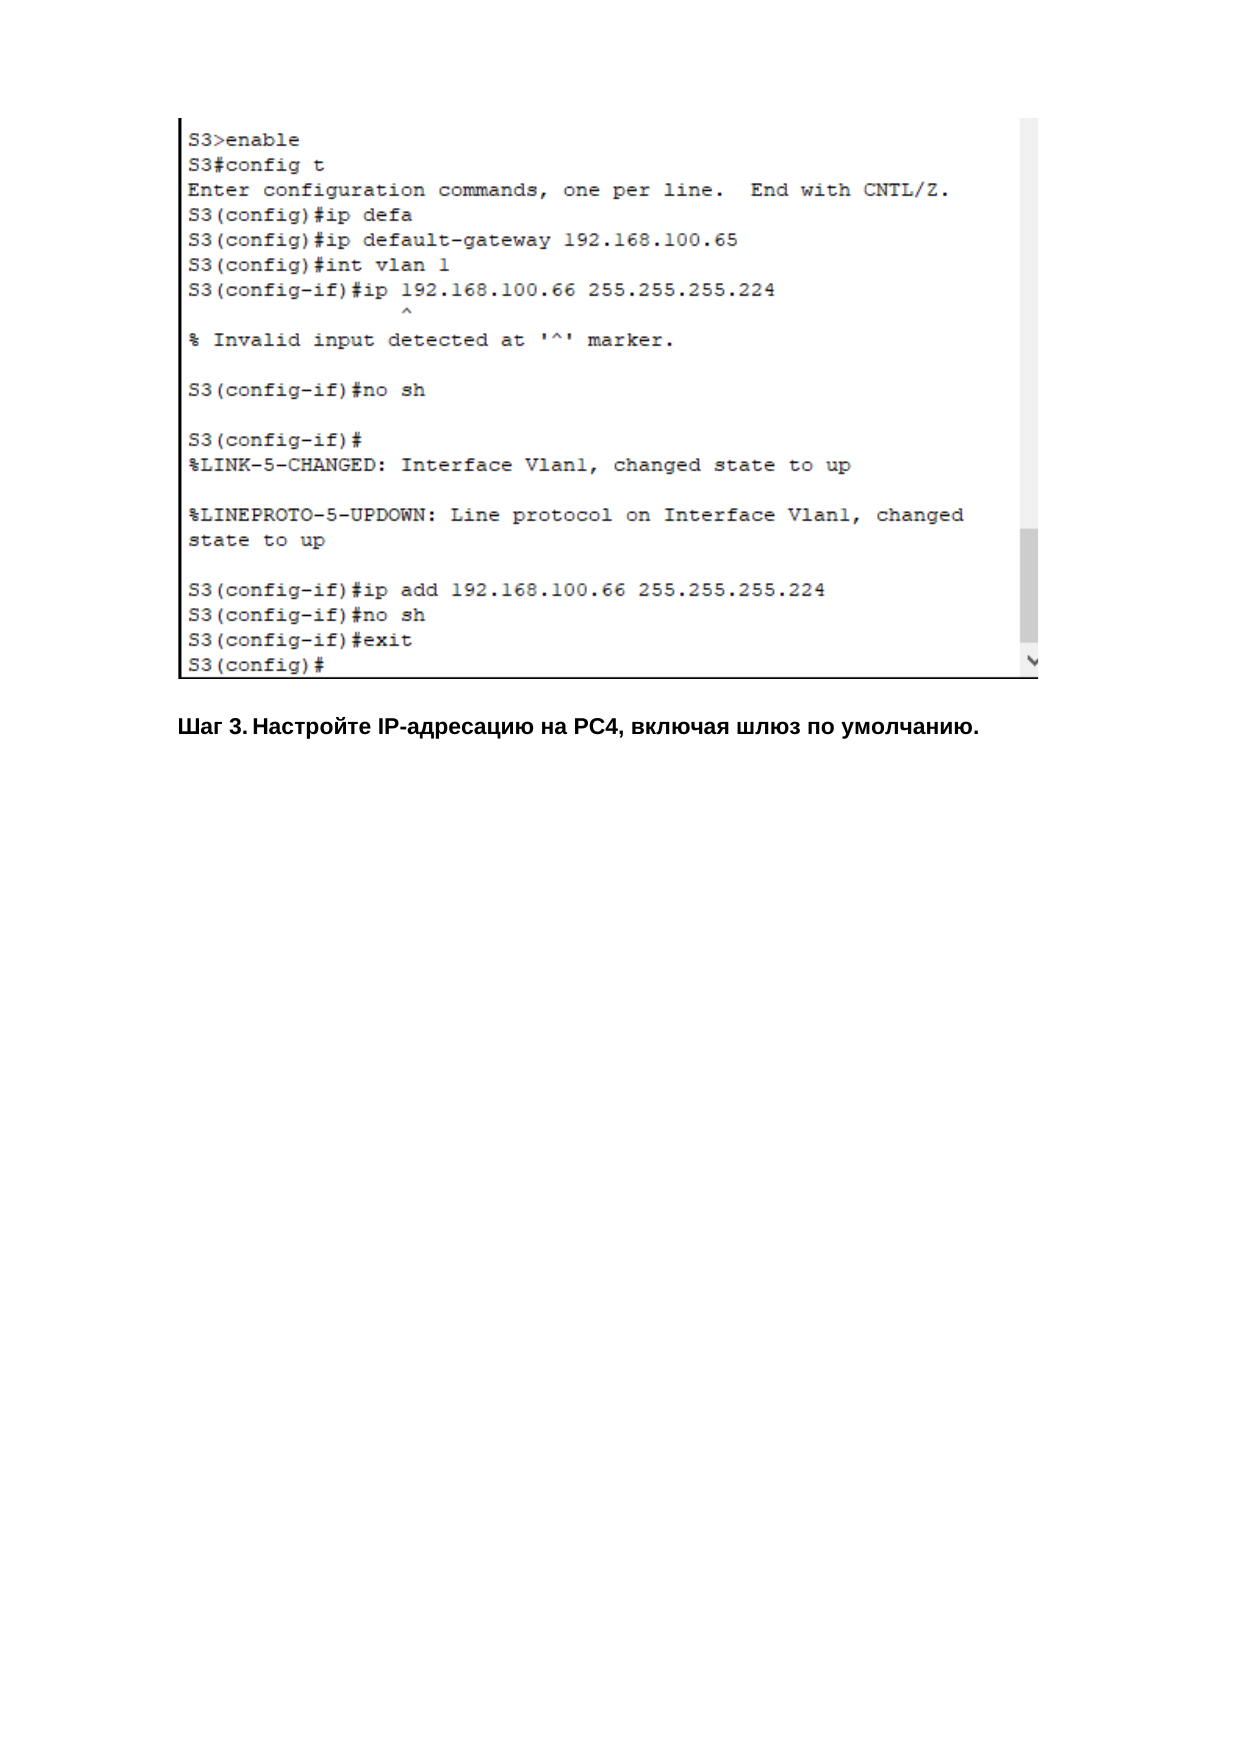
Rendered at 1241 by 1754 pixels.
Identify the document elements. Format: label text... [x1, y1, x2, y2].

picture [177, 118, 1039, 679]
text Шаг 3. Настройте IP-адресацию на PC4, включая шлюз по умолчанию. [177, 713, 1152, 739]
